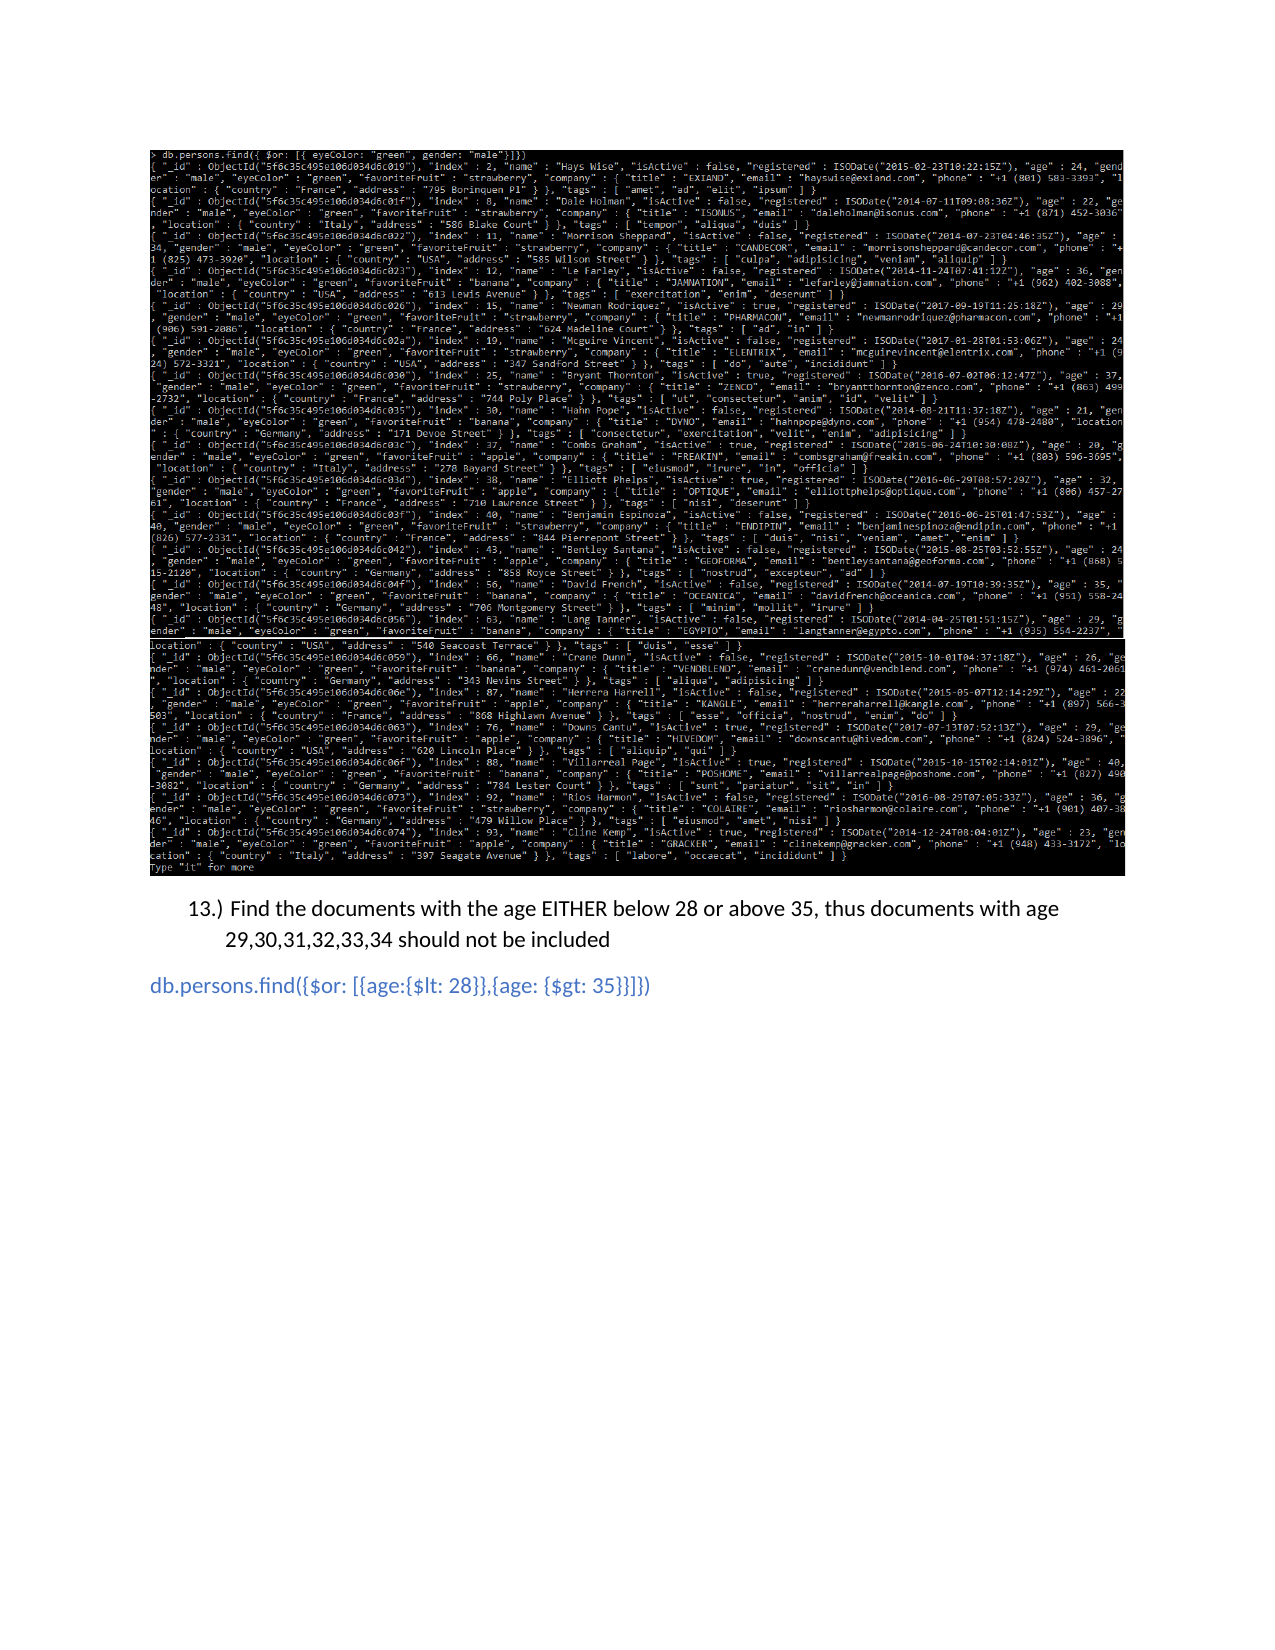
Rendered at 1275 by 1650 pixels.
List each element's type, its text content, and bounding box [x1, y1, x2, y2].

picture [150, 639, 1125, 876]
list Find the documents with the age EITHER below 28 or above 35, thus documents with age 29,30,31,32,33,34 should not be included [187, 894, 1125, 953]
picture [150, 150, 1124, 638]
text db.persons.find({$or: [{age:{$lt: 28}},{age: {$gt: 35}}]}) [150, 972, 1125, 999]
